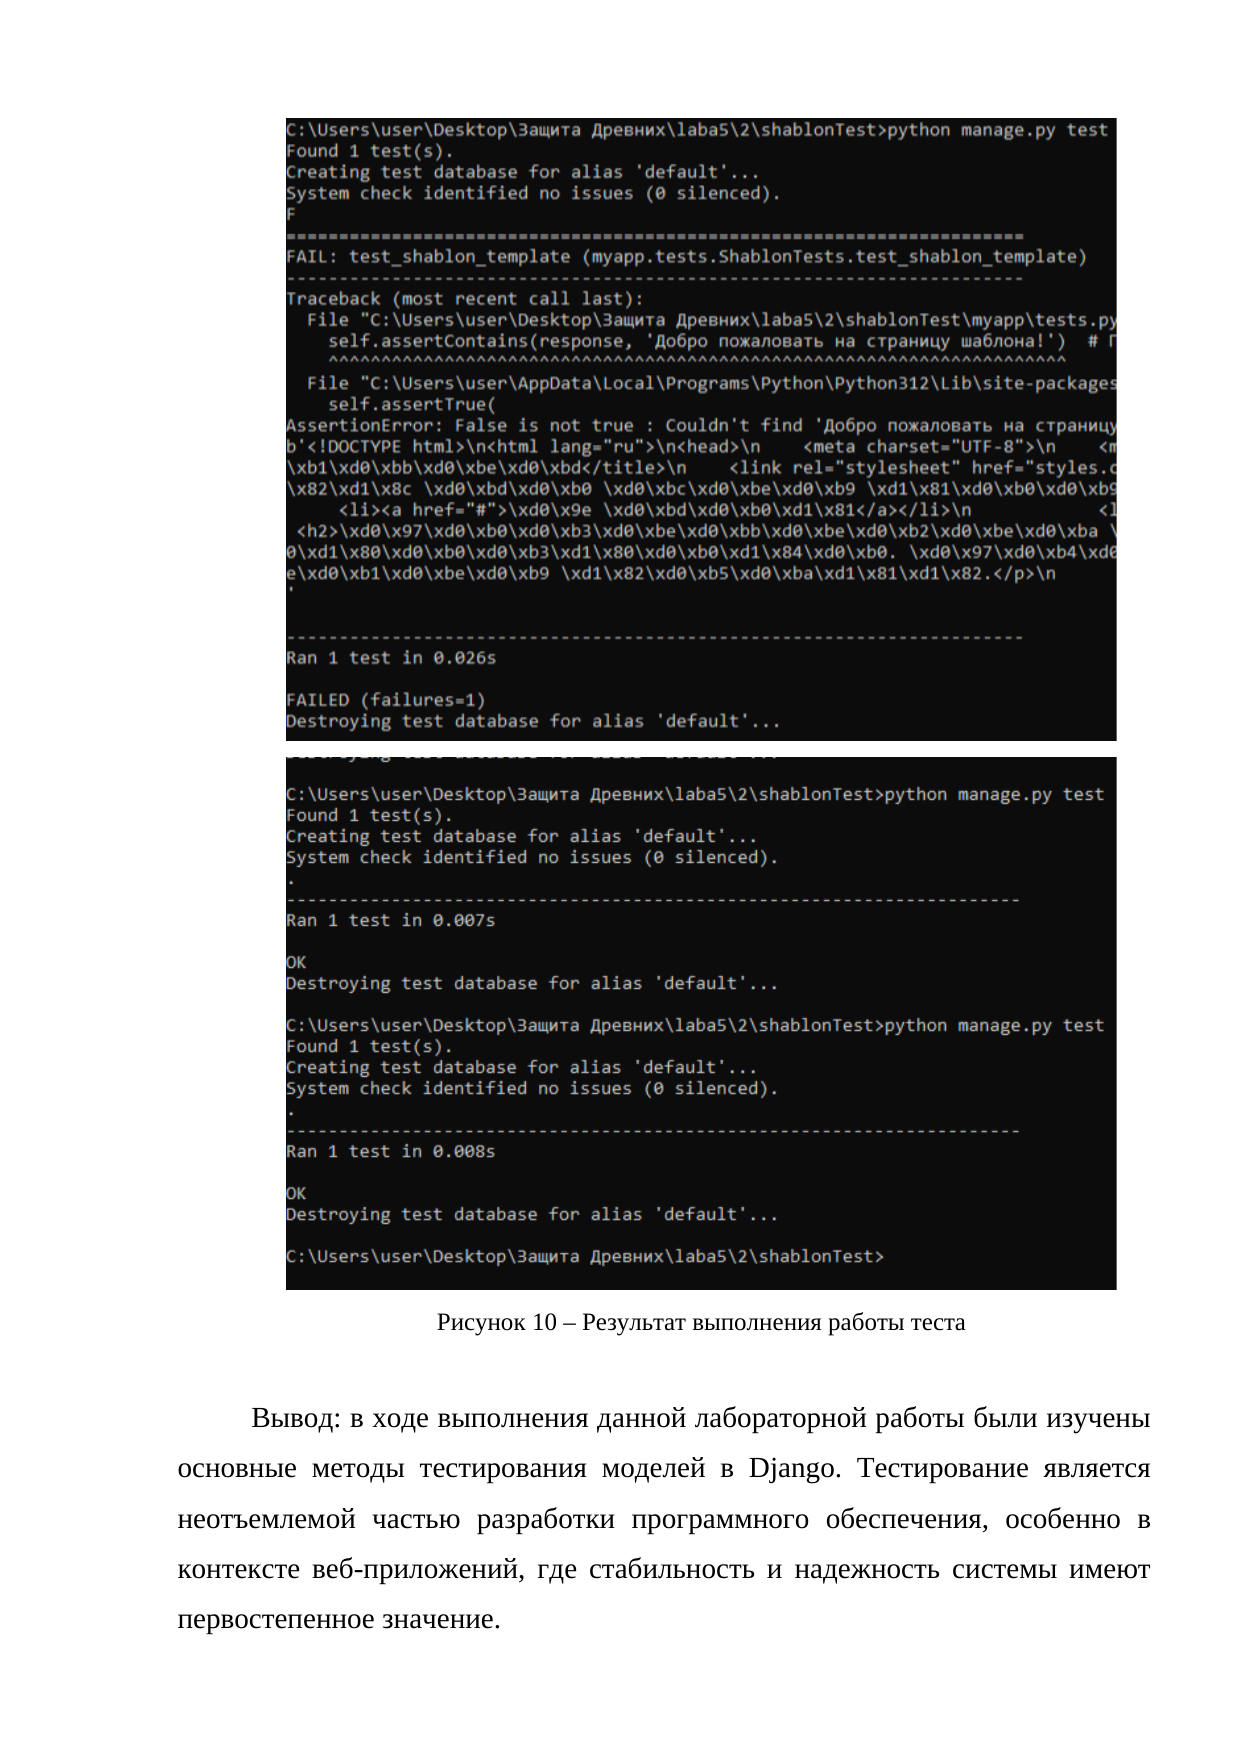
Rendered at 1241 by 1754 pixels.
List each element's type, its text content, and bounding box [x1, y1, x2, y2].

picture [286, 757, 1117, 1290]
text Рисунок 10 – Результат выполнения работы теста [177, 1307, 1152, 1336]
picture [286, 118, 1117, 741]
text Вывод: в ходе выполнения данной лабораторной работы были изучены основные методы тестирования моделей в Django. Тестирование является неотъемлемой частью разработки программного обеспечения, особенно в контексте веб-приложений, где стабильность и надежность системы имеют первостепенное значение. [177, 1400, 1152, 1635]
